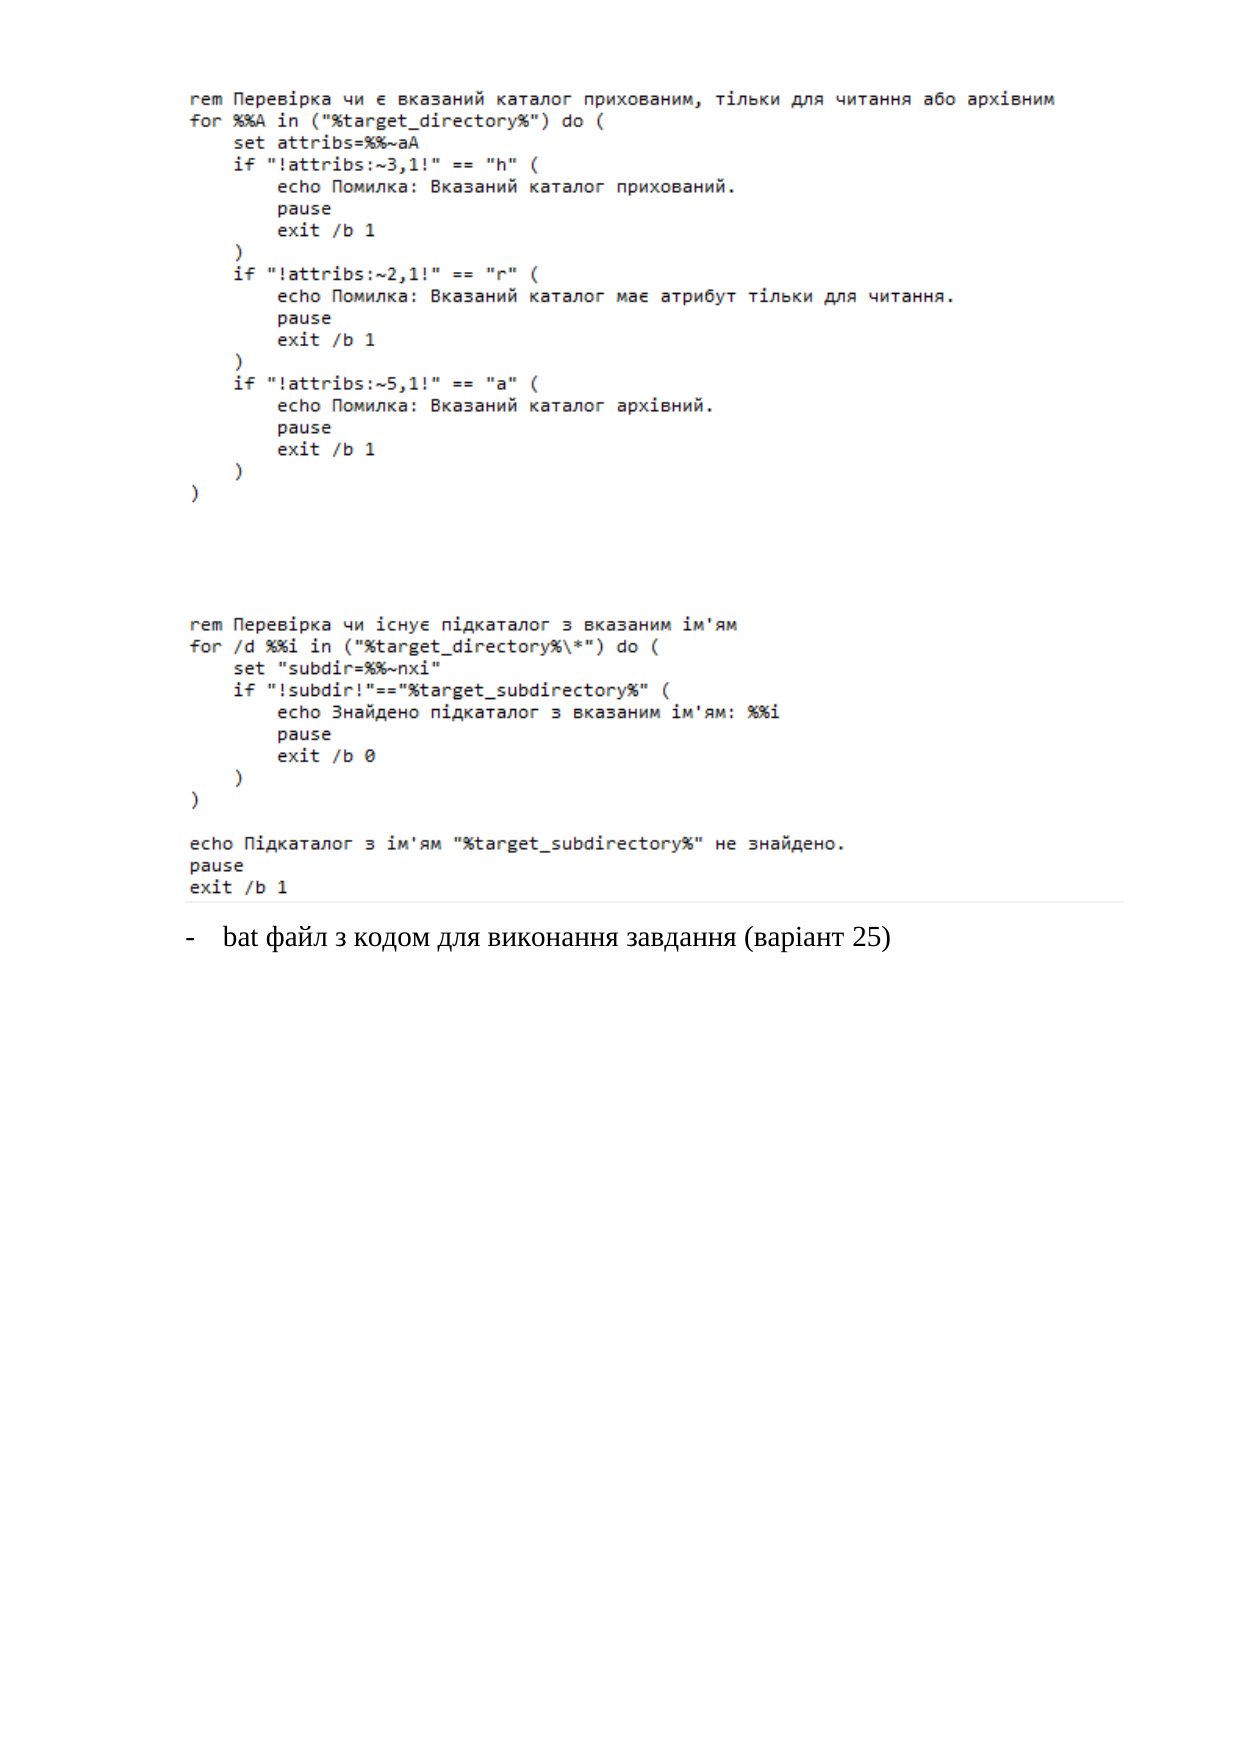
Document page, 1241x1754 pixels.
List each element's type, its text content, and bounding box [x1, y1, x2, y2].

picture [185, 88, 1125, 903]
list bat файл з кодом для виконання завдання (варіант 25) [185, 919, 1152, 953]
